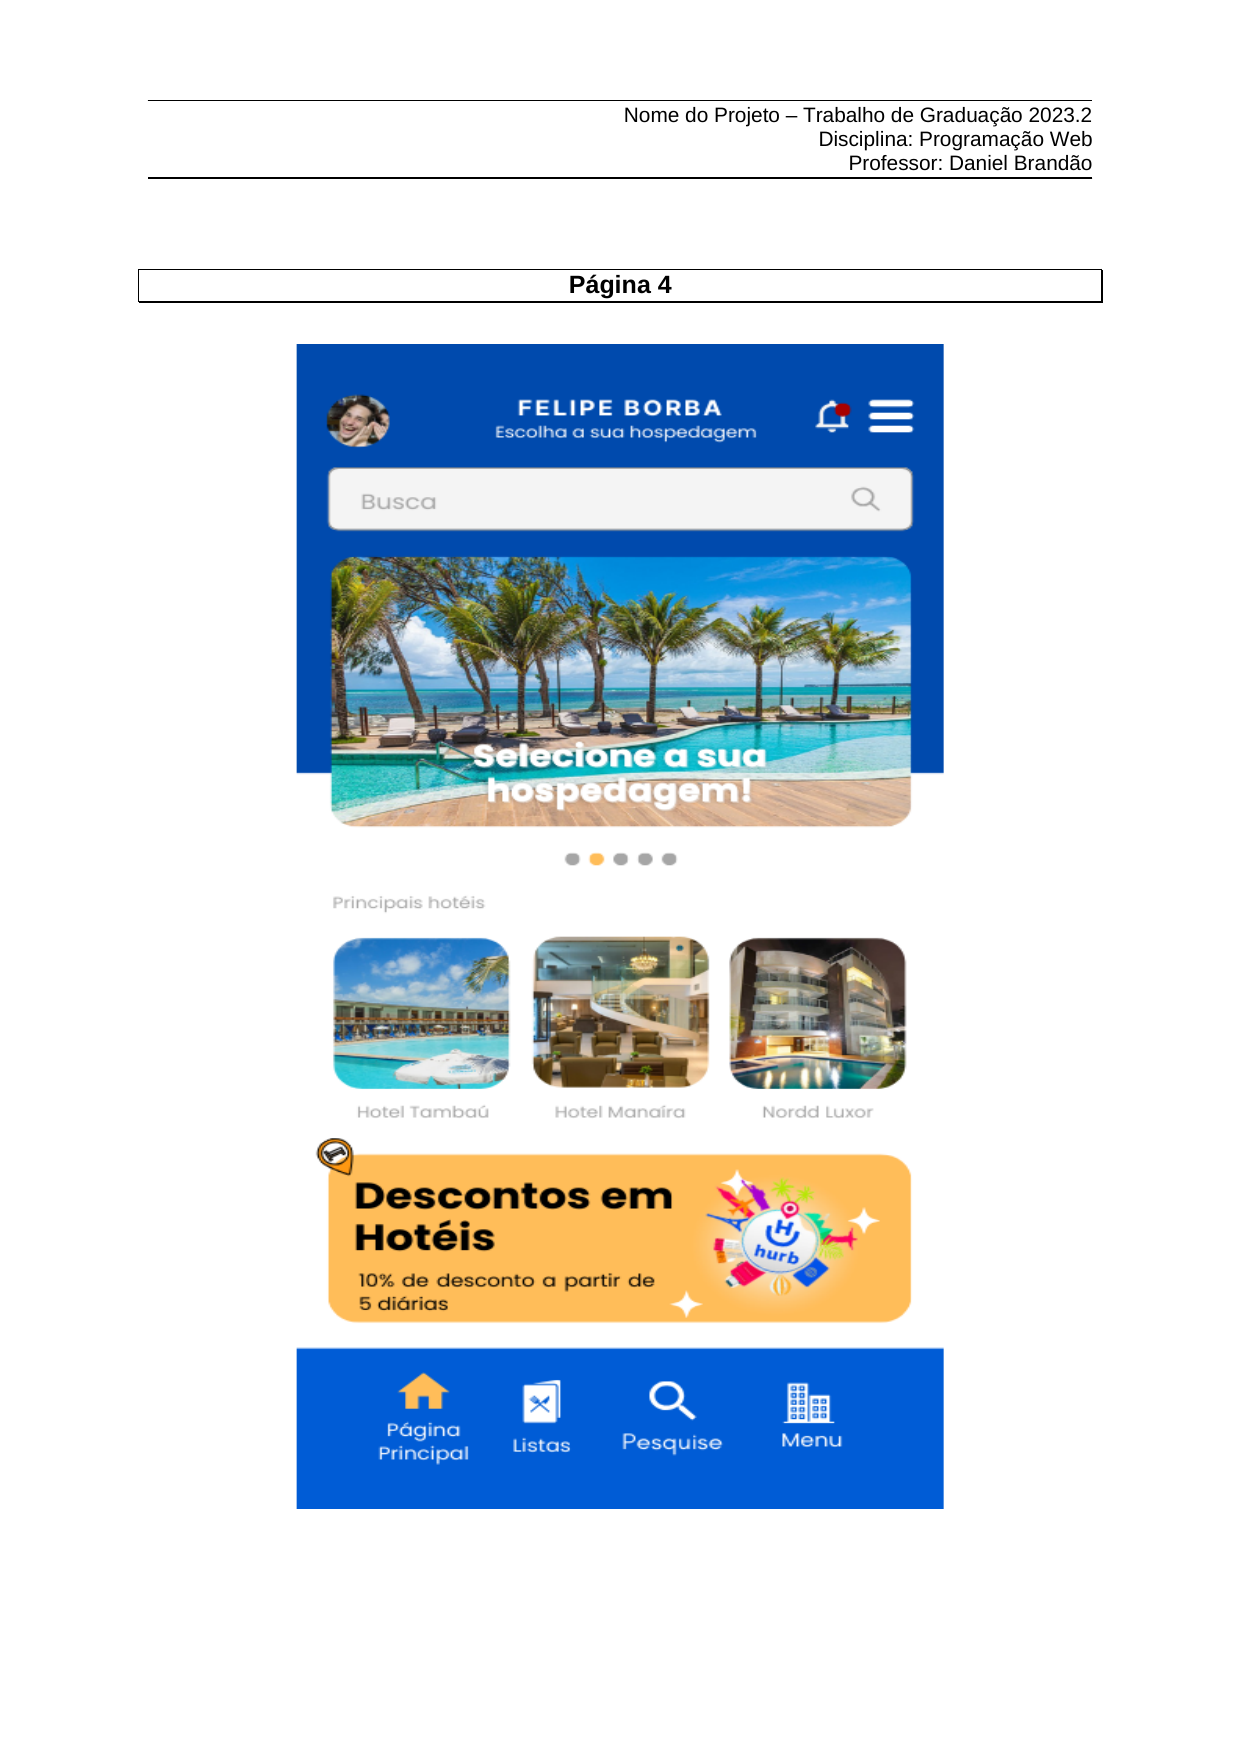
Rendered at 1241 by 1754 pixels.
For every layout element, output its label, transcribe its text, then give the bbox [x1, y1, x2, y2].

picture [296, 344, 944, 1509]
text Página 4 [139, 270, 1101, 301]
